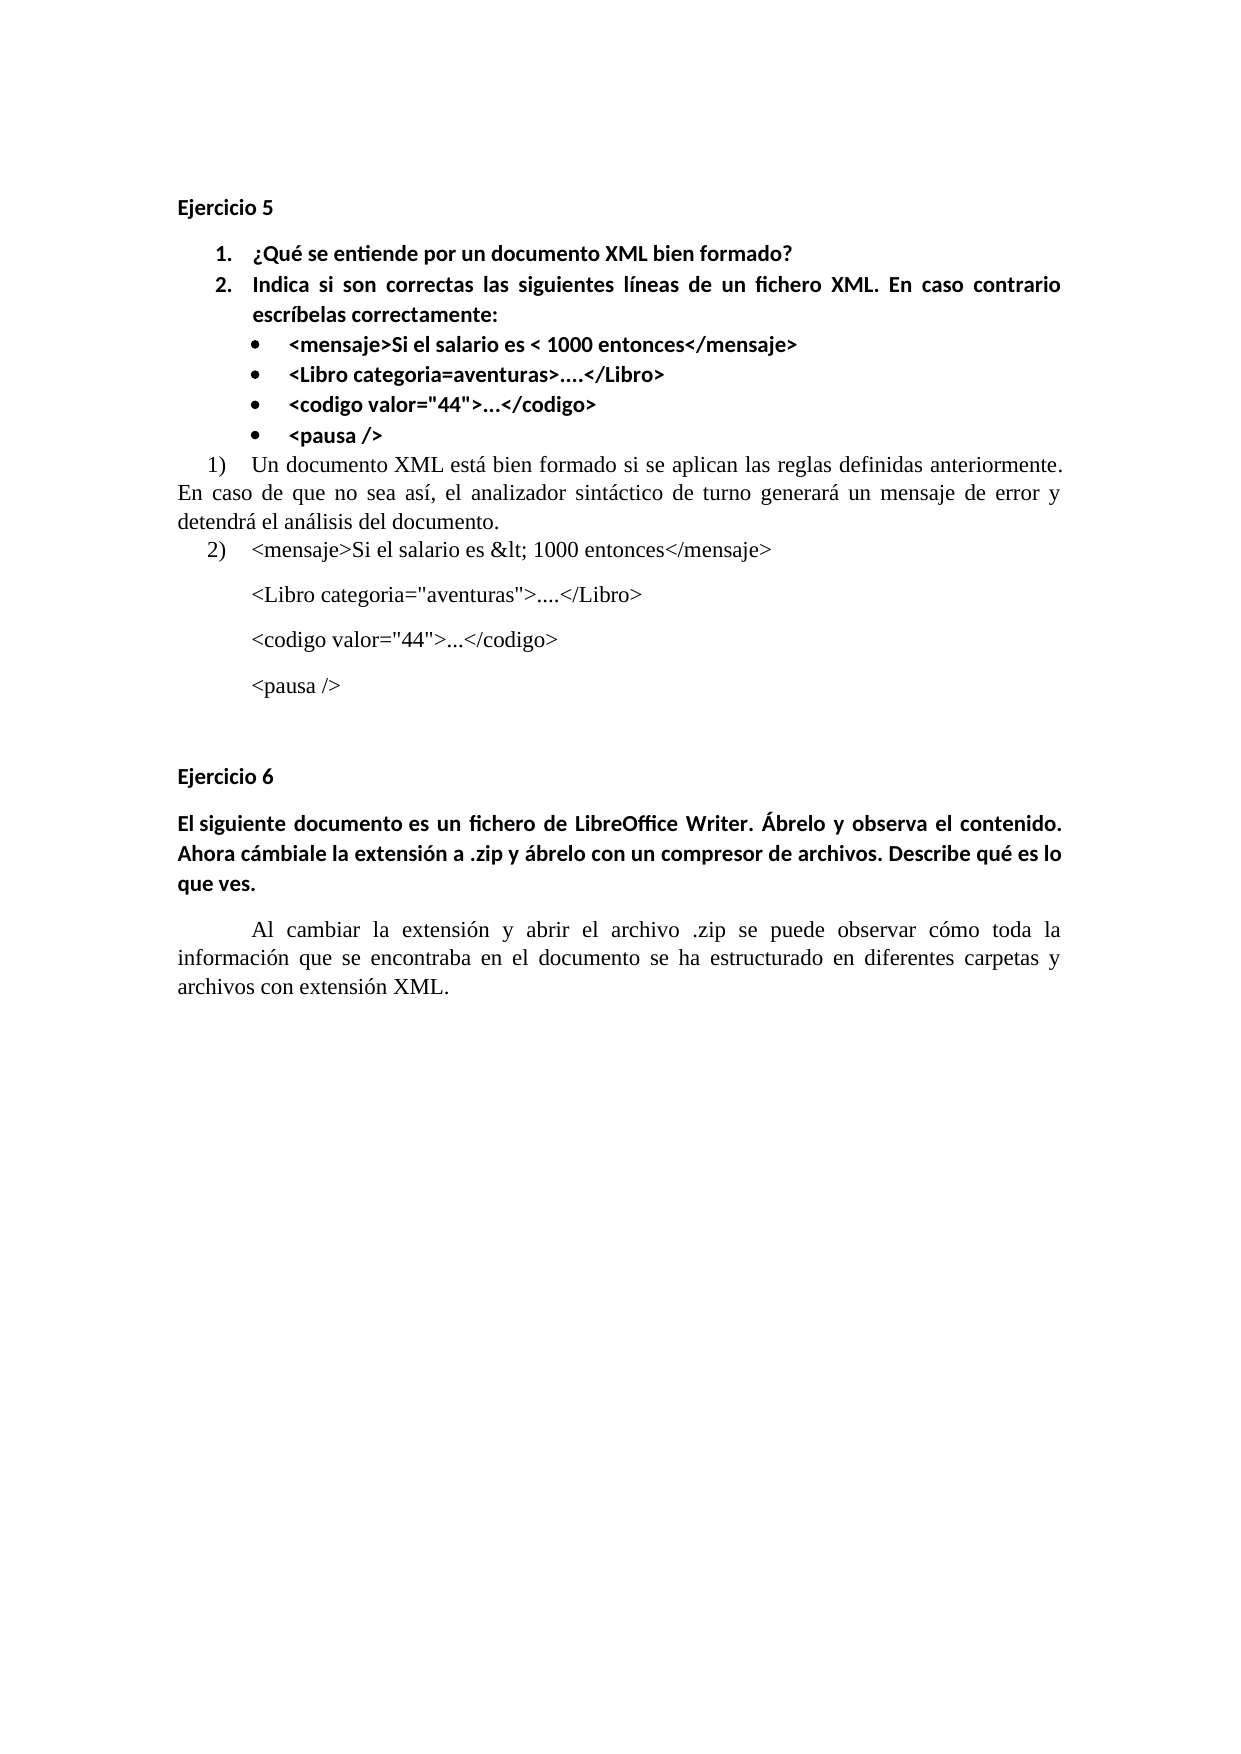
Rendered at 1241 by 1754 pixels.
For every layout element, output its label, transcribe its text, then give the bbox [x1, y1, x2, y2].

text <Libro categoria="aventuras">....</Libro> [251, 581, 1063, 608]
list Un documento XML está bien formado si se aplican las reglas definidas anteriormente. En caso de que no sea así, el analizador sintáctico de turno generará un mensaje de error y detendrá el análisis del documento. [177, 451, 1063, 534]
text <codigo valor="44">...</codigo> [251, 627, 1063, 653]
text Ejercicio 6 [177, 762, 1063, 790]
list <pausa /> [251, 421, 1063, 449]
list Indica si son correctas las siguientes líneas de un fichero XML. En caso contrario escríbelas correctamente: [215, 270, 1063, 328]
text <pausa /> [251, 672, 1063, 698]
list <codigo valor="44">...</codigo> [251, 391, 1063, 419]
list <mensaje>Si el salario es < 1000 entonces</mensaje> [251, 330, 1063, 358]
list ¿Qué se entiende por un documento XML bien formado? [215, 239, 1063, 268]
text Al cambiar la extensión y abrir el archivo .zip se puede observar cómo toda la información que se encontraba en el documento se ha estructurado en diferentes carpetas y archivos con extensión XML. [177, 916, 1063, 999]
list <Libro categoria=aventuras>....</Libro> [251, 360, 1063, 388]
list <mensaje>Si el salario es &lt; 1000 entonces</mensaje> [177, 536, 1063, 563]
text El siguiente documento es un fichero de LibreOffice Writer. Ábrelo y observa el contenido. Ahora cámbiale la extensión a .zip y ábrelo con un compresor de archivos. Describe qué es lo que ves. [177, 809, 1063, 897]
text Ejercicio 5 [177, 193, 1063, 221]
